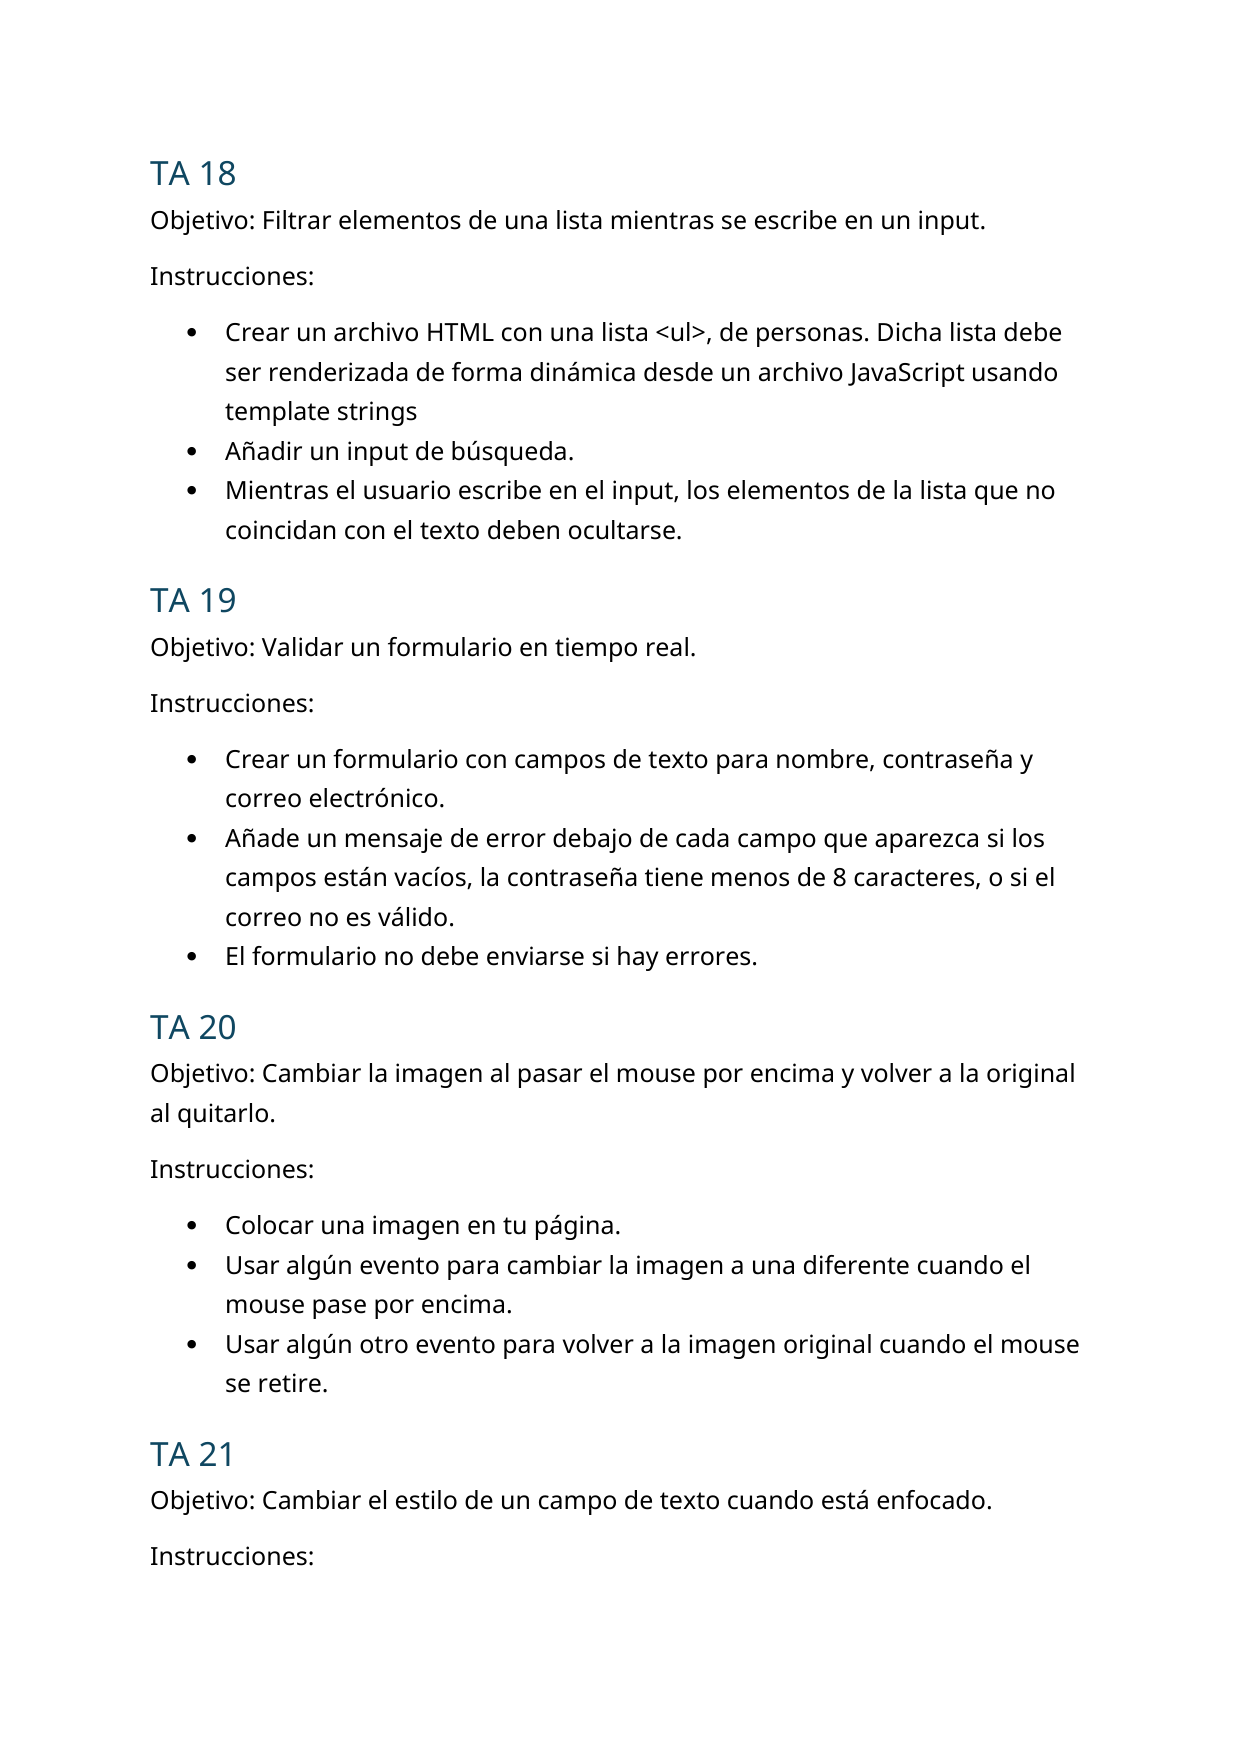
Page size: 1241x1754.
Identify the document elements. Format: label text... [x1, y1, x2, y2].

list Crear un archivo HTML con una lista <ul>, de personas. Dicha lista debe ser renderizada de forma dinámica desde un archivo JavaScript usando template strings [187, 315, 1090, 428]
text Objetivo: Validar un formulario en tiempo real. [150, 629, 1090, 663]
text Objetivo: Cambiar el estilo de un campo de texto cuando está enfocado. [150, 1483, 1090, 1517]
list Añadir un input de búsqueda. [187, 433, 1090, 467]
text Objetivo: Cambiar la imagen al pasar el mouse por encima y volver a la original al quitarlo. [150, 1056, 1090, 1130]
subtitle TA 21 [150, 1430, 1090, 1476]
text Objetivo: Filtrar elementos de una lista mientras se escribe en un input. [150, 203, 1090, 237]
text Instrucciones: [150, 686, 1090, 719]
list Mientras el usuario escribe en el input, los elementos de la lista que no coincidan con el texto deben ocultarse. [187, 473, 1090, 546]
list Añade un mensaje de error debajo de cada campo que aparezca si los campos están vacíos, la contraseña tiene menos de 8 caracteres, o si el correo no es válido. [187, 821, 1090, 934]
subtitle TA 20 [150, 1003, 1090, 1049]
list El formulario no debe enviarse si hay errores. [187, 939, 1090, 973]
list Colocar una imagen en tu página. [187, 1208, 1090, 1242]
subtitle TA 18 [150, 150, 1090, 195]
text Instrucciones: [150, 259, 1090, 293]
text Instrucciones: [150, 1539, 1090, 1573]
text Instrucciones: [150, 1152, 1090, 1186]
subtitle TA 19 [150, 577, 1090, 622]
list Crear un formulario con campos de texto para nombre, contraseña y correo electrónico. [187, 742, 1090, 815]
list Usar algún otro evento para volver a la imagen original cuando el mouse se retire. [187, 1326, 1090, 1400]
list Usar algún evento para cambiar la imagen a una diferente cuando el mouse pase por encima. [187, 1247, 1090, 1321]
